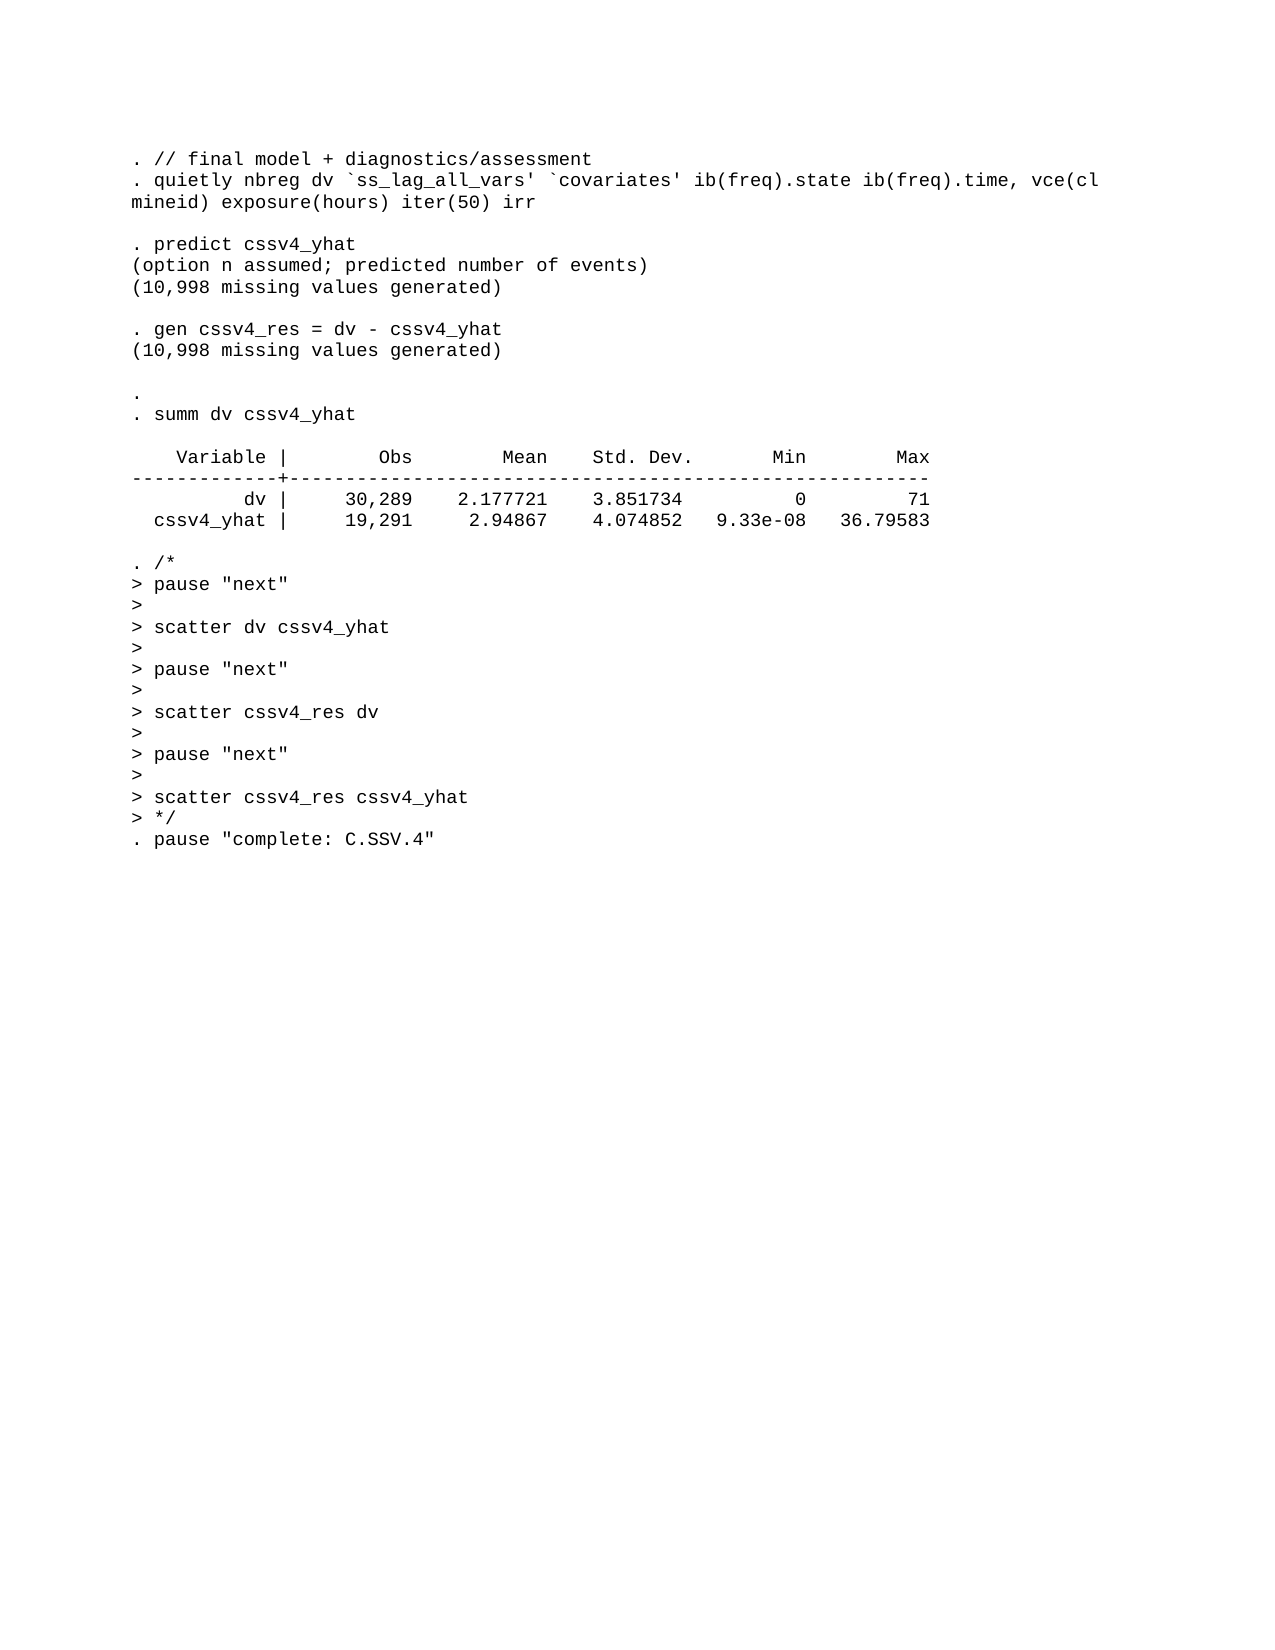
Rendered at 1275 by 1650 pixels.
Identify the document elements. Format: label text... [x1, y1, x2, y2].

text > pause "next" [131, 745, 1162, 766]
text . gen cssv4_res = dv - cssv4_yhat [131, 320, 1162, 341]
text > pause "next" [131, 575, 1162, 596]
text > scatter dv cssv4_yhat [131, 617, 1162, 639]
text -------------+--------------------------------------------------------- [131, 469, 1162, 490]
text . summ dv cssv4_yhat [131, 405, 1162, 426]
text > [131, 681, 1162, 702]
text > pause "next" [131, 660, 1162, 681]
text . quietly nbreg dv `ss_lag_all_vars' `covariates' ib(freq).state ib(freq).time, vce(cl mineid) exposure(hours) iter(50) irr [131, 171, 1162, 214]
text dv | 30,289 2.177721 3.851734 0 71 [131, 490, 1162, 511]
text . predict cssv4_yhat [131, 235, 1162, 256]
text > [131, 596, 1162, 617]
text > scatter cssv4_res dv [131, 702, 1162, 724]
text (option n assumed; predicted number of events) [131, 256, 1162, 277]
text . /* [131, 554, 1162, 575]
text . // final model + diagnostics/assessment [131, 150, 1162, 171]
text (10,998 missing values generated) [131, 277, 1162, 299]
text > [131, 724, 1162, 745]
text > */ [131, 809, 1162, 830]
text > [131, 639, 1162, 660]
text (10,998 missing values generated) [131, 341, 1162, 362]
text cssv4_yhat | 19,291 2.94867 4.074852 9.33e-08 36.79583 [131, 511, 1162, 532]
text > scatter cssv4_res cssv4_yhat [131, 787, 1162, 809]
text > [131, 766, 1162, 787]
text Variable | Obs Mean Std. Dev. Min Max [131, 447, 1162, 469]
text . pause "complete: C.SSV.4" [131, 830, 1162, 851]
text . [131, 384, 1162, 405]
